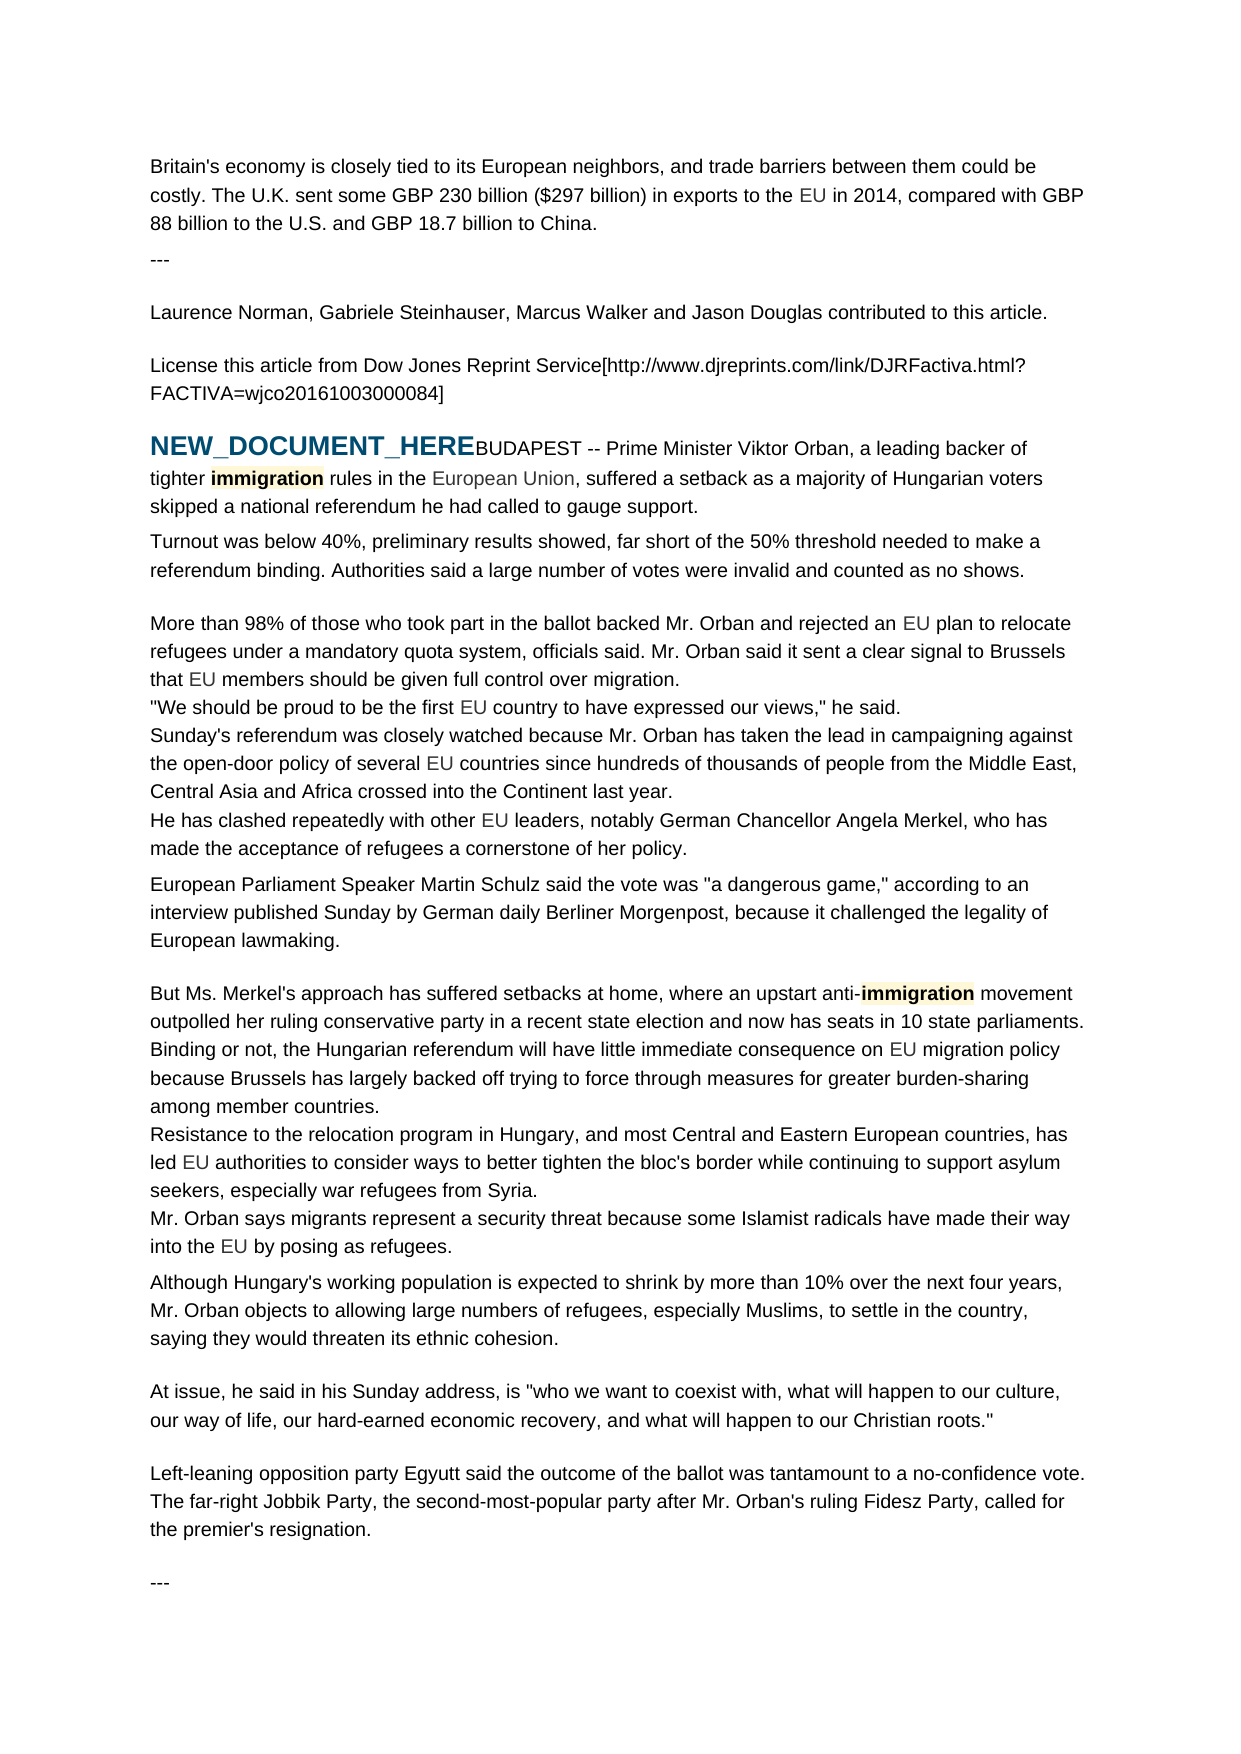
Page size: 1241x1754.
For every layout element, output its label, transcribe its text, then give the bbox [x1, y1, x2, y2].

text Laurence Norman, Gabriele Steinhauser, Marcus Walker and Jason Douglas contributed to this article. [150, 295, 1090, 323]
text Resistance to the relocation program in Hungary, and most Central and Eastern European countries, has led EU authorities to consider ways to better tighten the bloc's border while continuing to support asylum seekers, especially war refugees from Syria. [150, 1117, 1090, 1202]
text Although Hungary's working population is expected to shrink by more than 10% over the next four years, Mr. Orban objects to allowing large numbers of refugees, especially Muslims, to settle in the country, saying they would threaten its ethnic cohesion. [150, 1266, 1090, 1350]
text He has clashed repeatedly with other EU leaders, notably German Chancellor Angela Merkel, who has made the acceptance of refugees a cornerstone of her policy. [150, 803, 1090, 859]
text Left-leaning opposition party Egyutt said the outcome of the ballot was tantamount to a no-confidence vote. The far-right Jobbik Party, the second-most-popular party after Mr. Orban's ruling Fidesz Party, called for the premier's resignation. [150, 1456, 1090, 1541]
text European Parliament Speaker Martin Schulz said the vote was "a dangerous game," according to an interview published Sunday by German daily Berliner Morgenpost, because it challenged the legality of European lawmaking. [150, 867, 1090, 952]
text --- [150, 1566, 1090, 1594]
text License this article from Dow Jones Reprint Service[http://www.djreprints.com/link/DJRFactiva.html?FACTIVA=wjco20161003000084] [150, 348, 1090, 405]
text At issue, he said in his Sunday address, is "who we want to coexist with, what will happen to our culture, our way of life, our hard-earned economic recovery, and what will happen to our Christian roots." [150, 1375, 1090, 1431]
text Mr. Orban says migrants represent a security threat because some Islamist radicals have made their way into the EU by posing as refugees. [150, 1202, 1090, 1258]
text More than 98% of those who took part in the ballot backed Mr. Orban and rejected an EU plan to relocate refugees under a mandatory quota system, officials said. Mr. Orban said it sent a clear signal to Brussels that EU members should be given full control over migration. [150, 606, 1090, 691]
text Binding or not, the Hungarian referendum will have little immediate consequence on EU migration policy because Brussels has largely backed off trying to force through measures for greater burden-sharing among member countries. [150, 1033, 1090, 1117]
text "We should be proud to be the first EU country to have expressed our views," he said. [150, 691, 1090, 719]
text Turnout was below 40%, preliminary results showed, far short of the 50% threshold needed to make a referendum binding. Authorities said a large number of votes were invalid and counted as no shows. [150, 525, 1090, 581]
text Sunday's referendum was closely watched because Mr. Orban has taken the lead in campaigning against the open-door policy of several EU countries since hundreds of thousands of people from the Middle East, Central Asia and Africa crossed into the Continent last year. [150, 719, 1090, 803]
text Britain's economy is closely tied to its European neighbors, and trade barriers between them could be costly. The U.K. sent some GBP 230 billion ($297 billion) in exports to the EU in 2014, compared with GBP 88 billion to the U.S. and GBP 18.7 billion to China. [150, 150, 1090, 234]
text NEW_DOCUMENT_HEREBUDAPEST -- Prime Minister Viktor Orban, a leading backer of tighter immigration rules in the European Union, suffered a setback as a majority of Hungarian voters skipped a national referendum he had called to gauge support. [150, 430, 1090, 517]
text --- [150, 242, 1090, 270]
text But Ms. Merkel's approach has suffered setbacks at home, where an upstart anti-immigration movement outpolled her ruling conservative party in a recent state election and now has seats in 10 state parliaments. [150, 977, 1090, 1033]
